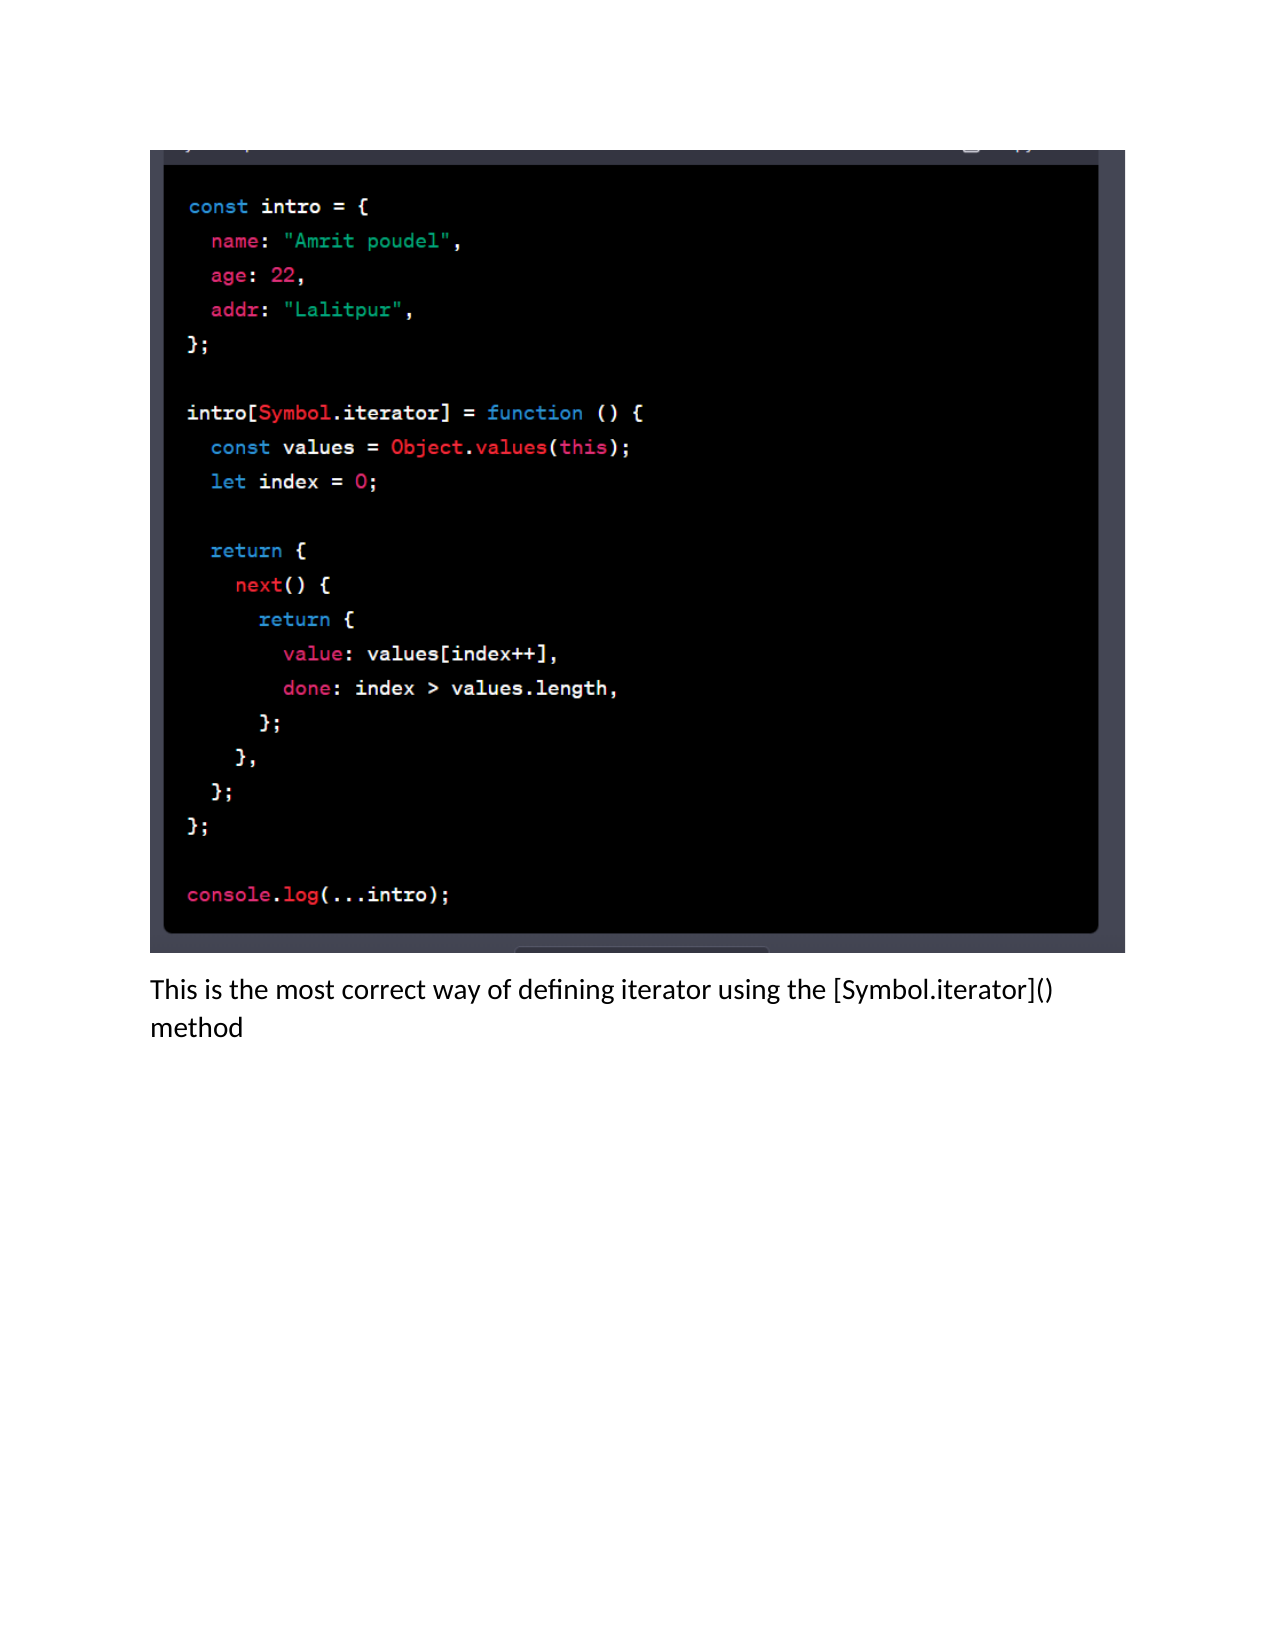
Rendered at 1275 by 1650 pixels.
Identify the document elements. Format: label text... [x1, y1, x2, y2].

picture [150, 150, 1125, 953]
text This is the most correct way of defining iterator using the [Symbol.iterator]() method [150, 971, 1125, 1045]
